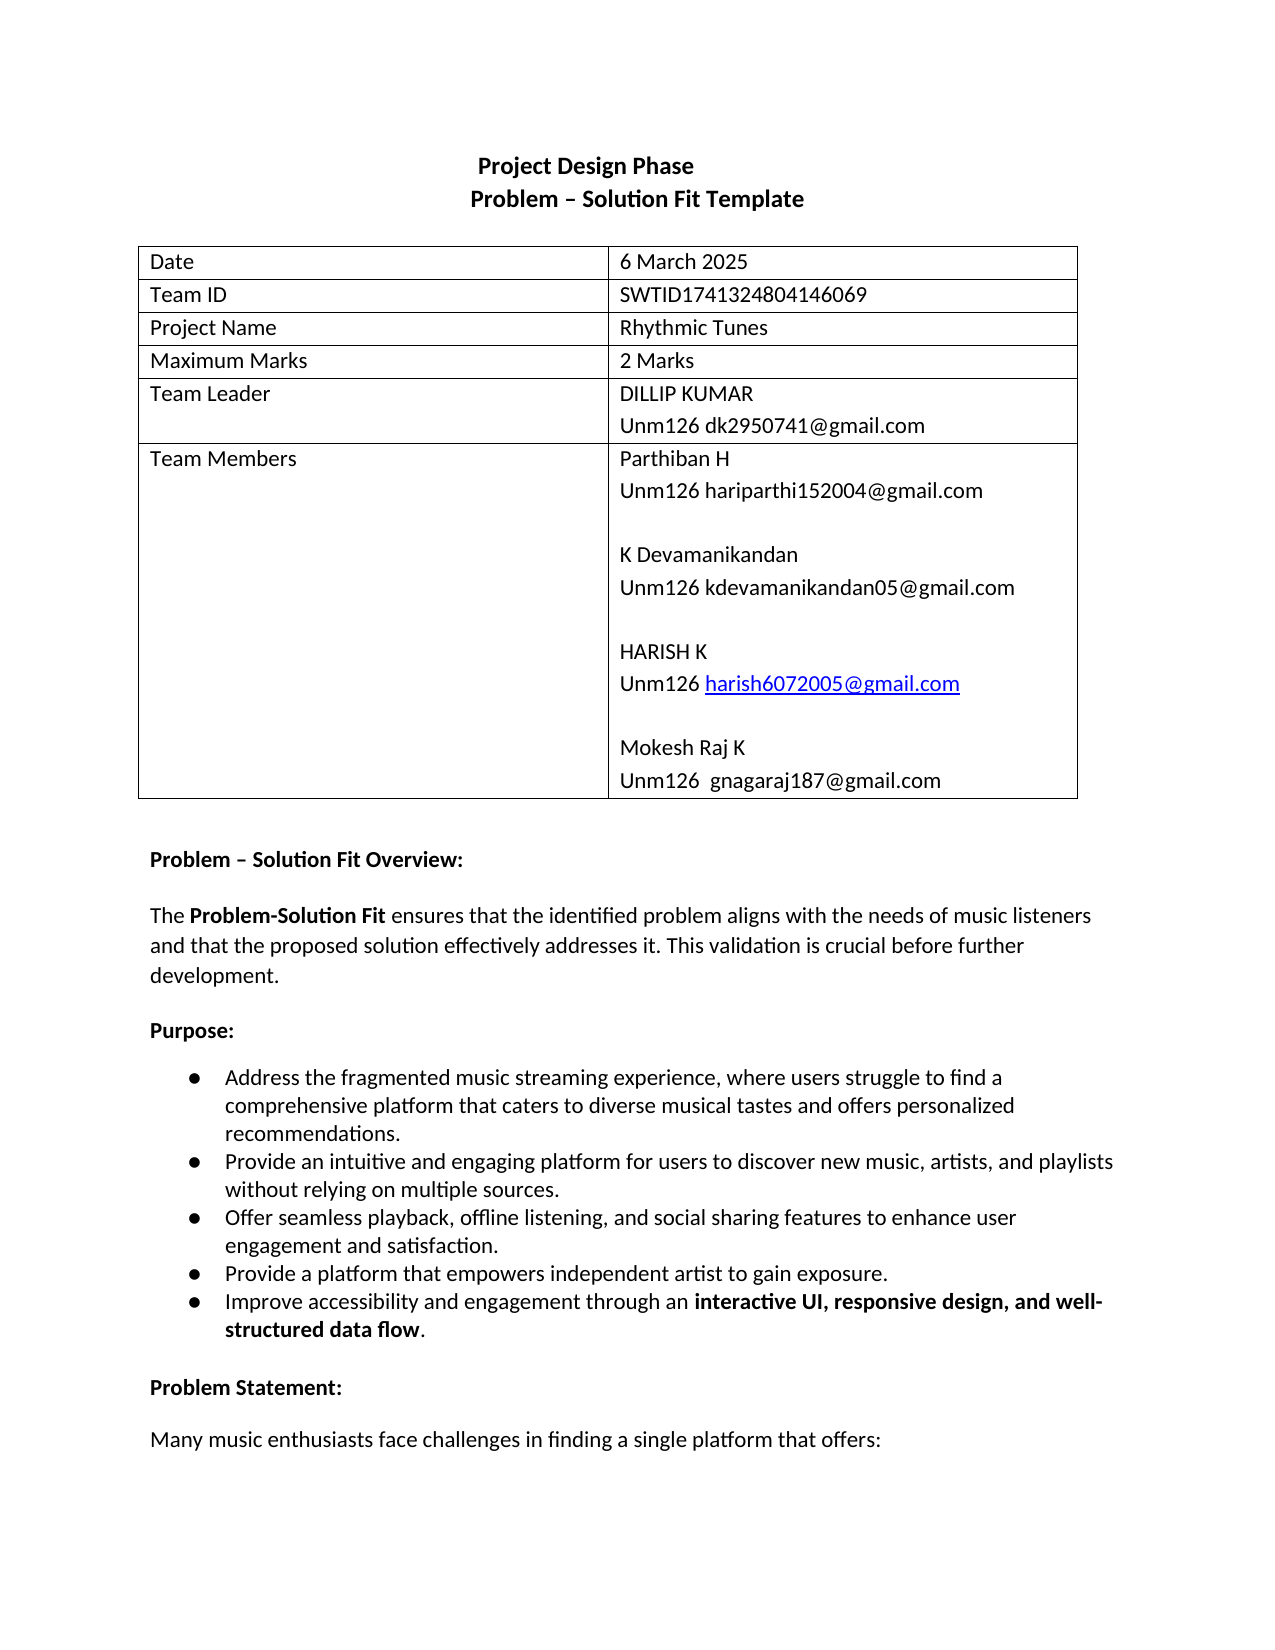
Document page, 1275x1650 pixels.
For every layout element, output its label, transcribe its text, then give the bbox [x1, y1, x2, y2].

table_cell Team Leader [139, 379, 608, 443]
table_cell Parthiban H Unm126 hariparthi152004@gmail.com K Devamanikandan Unm126 kdevamanikandan05@gmail.com HARISH K Unm126 harish6072005@gmail.com Mokesh Raj K Unm126 gnagaraj187@gmail.com [609, 444, 1077, 798]
list Provide an intuitive and engaging platform for users to discover new music, artists, and playlists without relying on multiple sources. [187, 1147, 1125, 1203]
text Many music enthusiasts face challenges in finding a single platform that offers: [150, 1426, 1125, 1454]
text The Problem-Solution Fit ensures that the identified problem aligns with the needs of music listeners and that the proposed solution effectively addresses it. This validation is crucial before further development. [150, 901, 1125, 989]
table_cell DILLIP KUMAR Unm126 dk2950741@gmail.com [609, 379, 1077, 443]
table_cell Maximum Marks [139, 346, 608, 378]
table_header 6 March 2025 [609, 247, 1077, 279]
table_cell Project Name [139, 313, 608, 345]
table_cell Team ID [139, 280, 608, 312]
table_cell Rhythmic Tunes [609, 313, 1077, 345]
list Offer seamless playback, offline listening, and social sharing features to enhance user engagement and satisfaction. [187, 1203, 1125, 1259]
table_header Date [139, 247, 608, 279]
text Problem – Solution Fit Template [150, 183, 1125, 213]
subtitle Problem Statement: [150, 1373, 1125, 1401]
list Improve accessibility and engagement through an interactive UI, responsive design, and well-structured data flow. [187, 1287, 1125, 1343]
table_cell Team Members [139, 444, 608, 798]
text Problem – Solution Fit Overview: [150, 846, 1125, 873]
list Address the fragmented music streaming experience, where users struggle to find a comprehensive platform that caters to diverse musical tastes and offers personalized recommendations. [187, 1063, 1125, 1147]
table_cell SWTID1741324804146069 [609, 280, 1077, 312]
text Purpose: [150, 1016, 1125, 1044]
text Project Design Phase [150, 150, 1125, 181]
table_cell 2 Marks [609, 346, 1077, 378]
list Provide a platform that empowers independent artist to gain exposure. [187, 1259, 1125, 1287]
